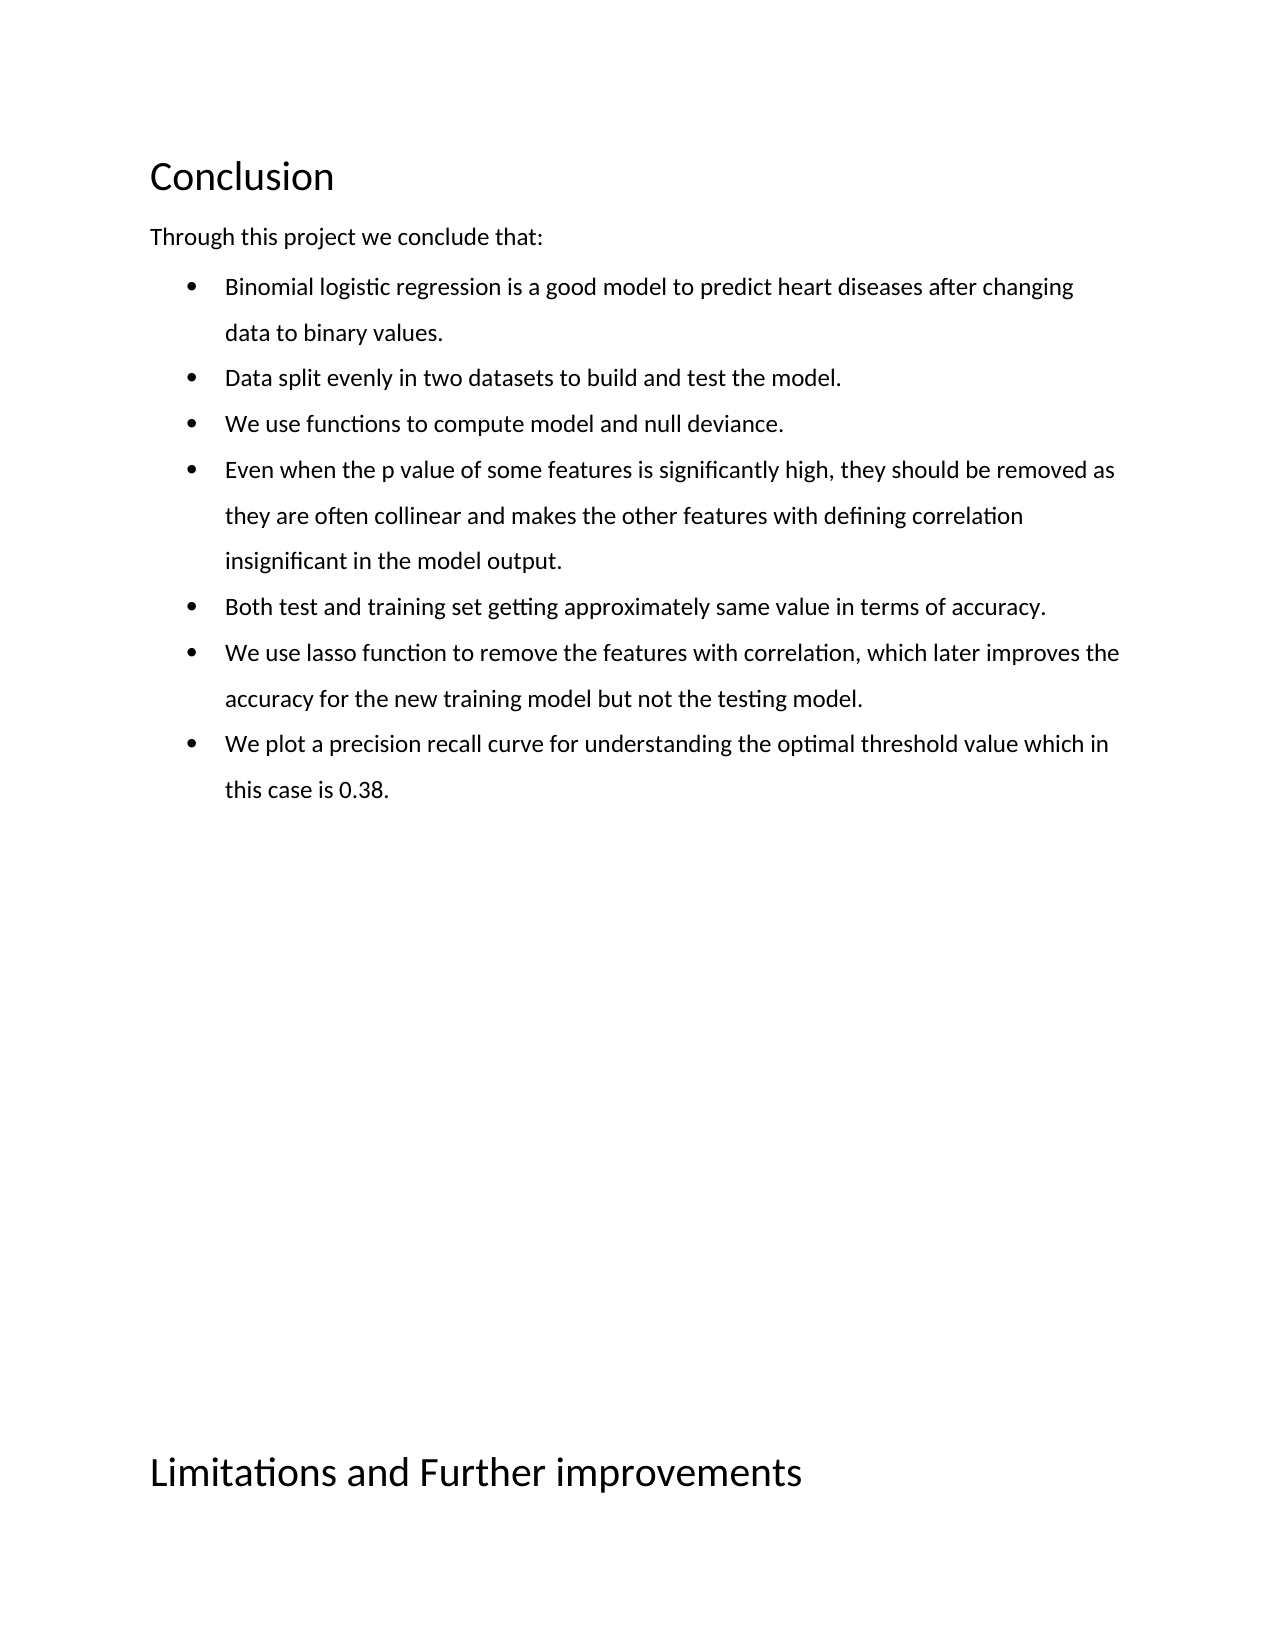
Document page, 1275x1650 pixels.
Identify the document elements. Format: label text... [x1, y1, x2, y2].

list Even when the p value of some features is significantly high, they should be removed as they are often collinear and makes the other features with defining correlation insignificant in the model output. [187, 454, 1125, 576]
list Binomial logistic regression is a good model to predict heart diseases after changing data to binary values. [187, 271, 1125, 347]
list Data split evenly in two datasets to build and test the model. [187, 363, 1125, 393]
text Through this project we conclude that: [150, 222, 1125, 252]
list We use lasso function to remove the features with correlation, which later improves the accuracy for the new training model but not the testing model. [187, 637, 1125, 713]
list We use functions to compute model and null deviance. [187, 408, 1125, 439]
text Limitations and Further improvements [150, 1446, 1125, 1497]
text Conclusion [150, 150, 1125, 201]
list We plot a precision recall curve for understanding the optimal threshold value which in this case is 0.38. [187, 728, 1125, 805]
list Both test and training set getting approximately same value in terms of accuracy. [187, 591, 1125, 622]
